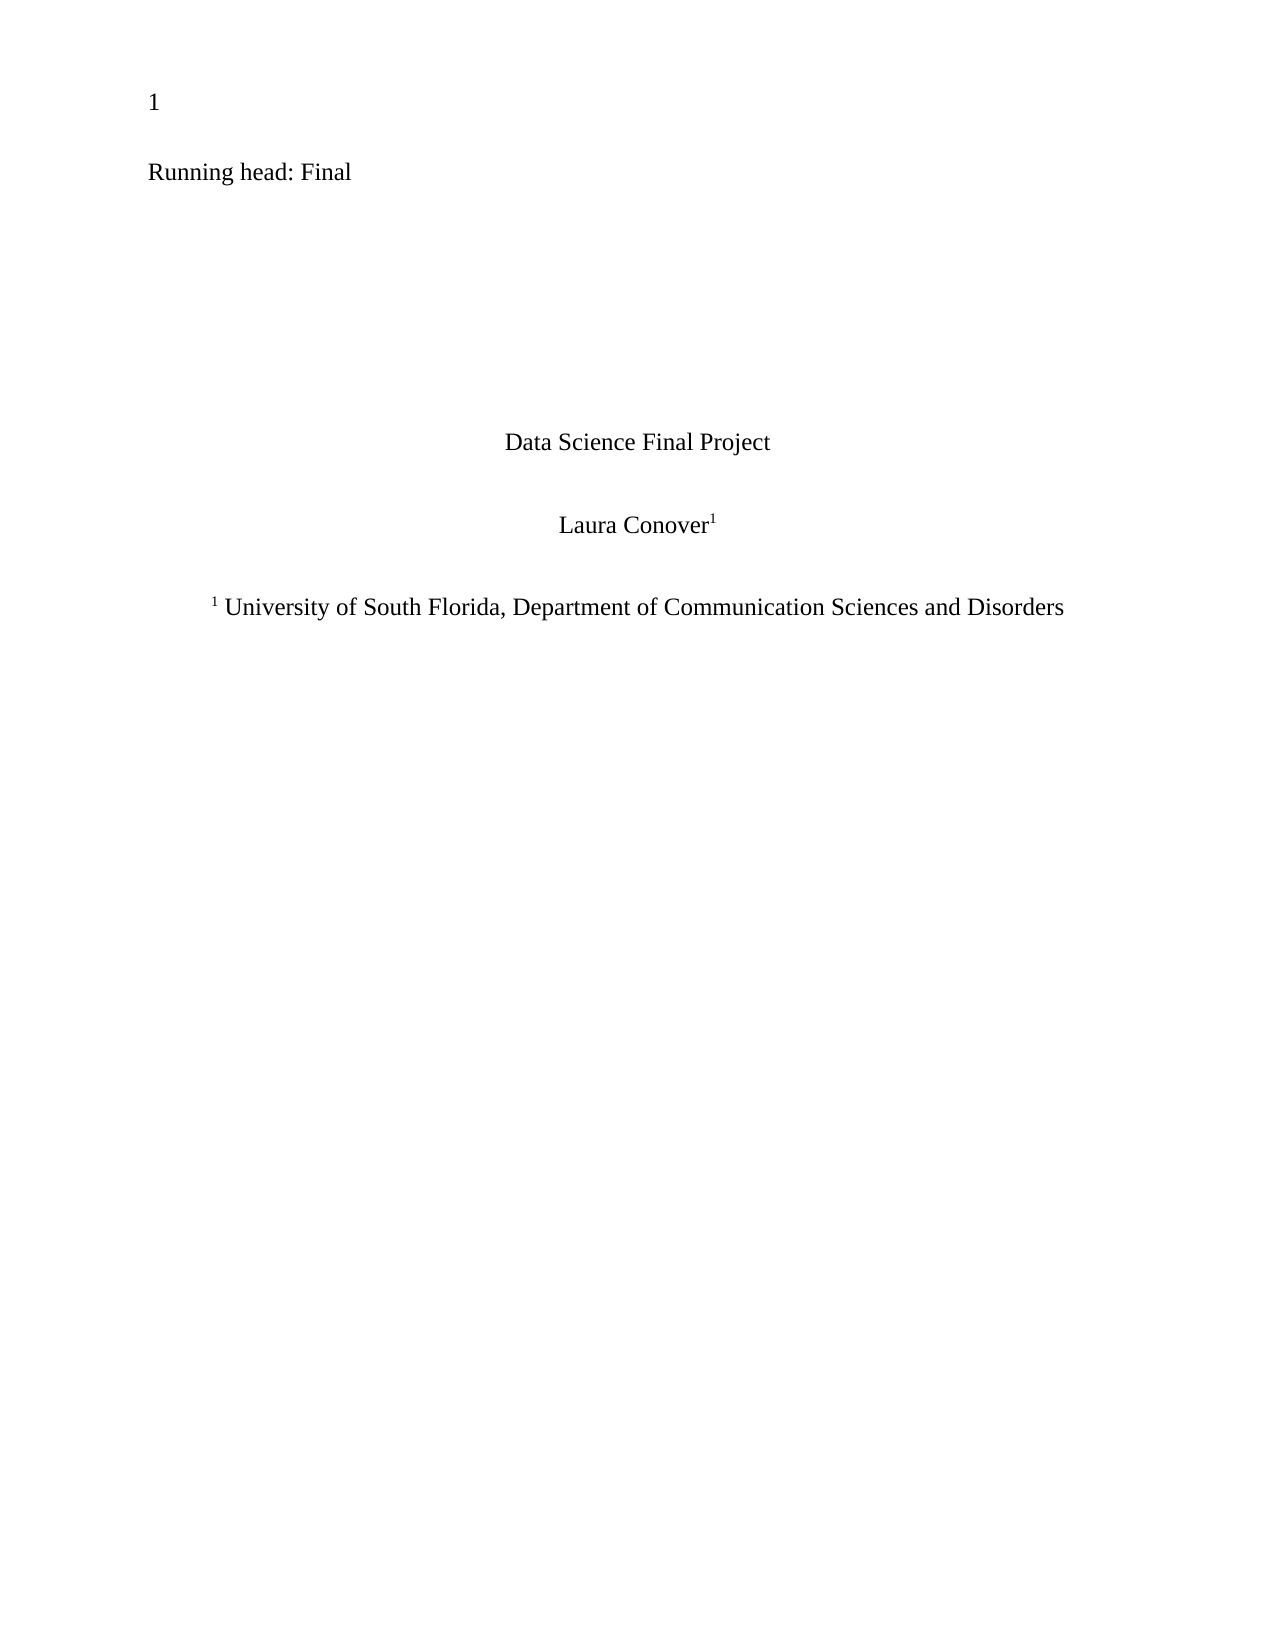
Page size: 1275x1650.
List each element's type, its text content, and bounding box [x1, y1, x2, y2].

text 1 University of South Florida, Department of Communication Sciences and Disorders [148, 592, 1127, 621]
text Laura Conover1 [148, 510, 1127, 539]
title Data Science Final Project [148, 427, 1127, 456]
